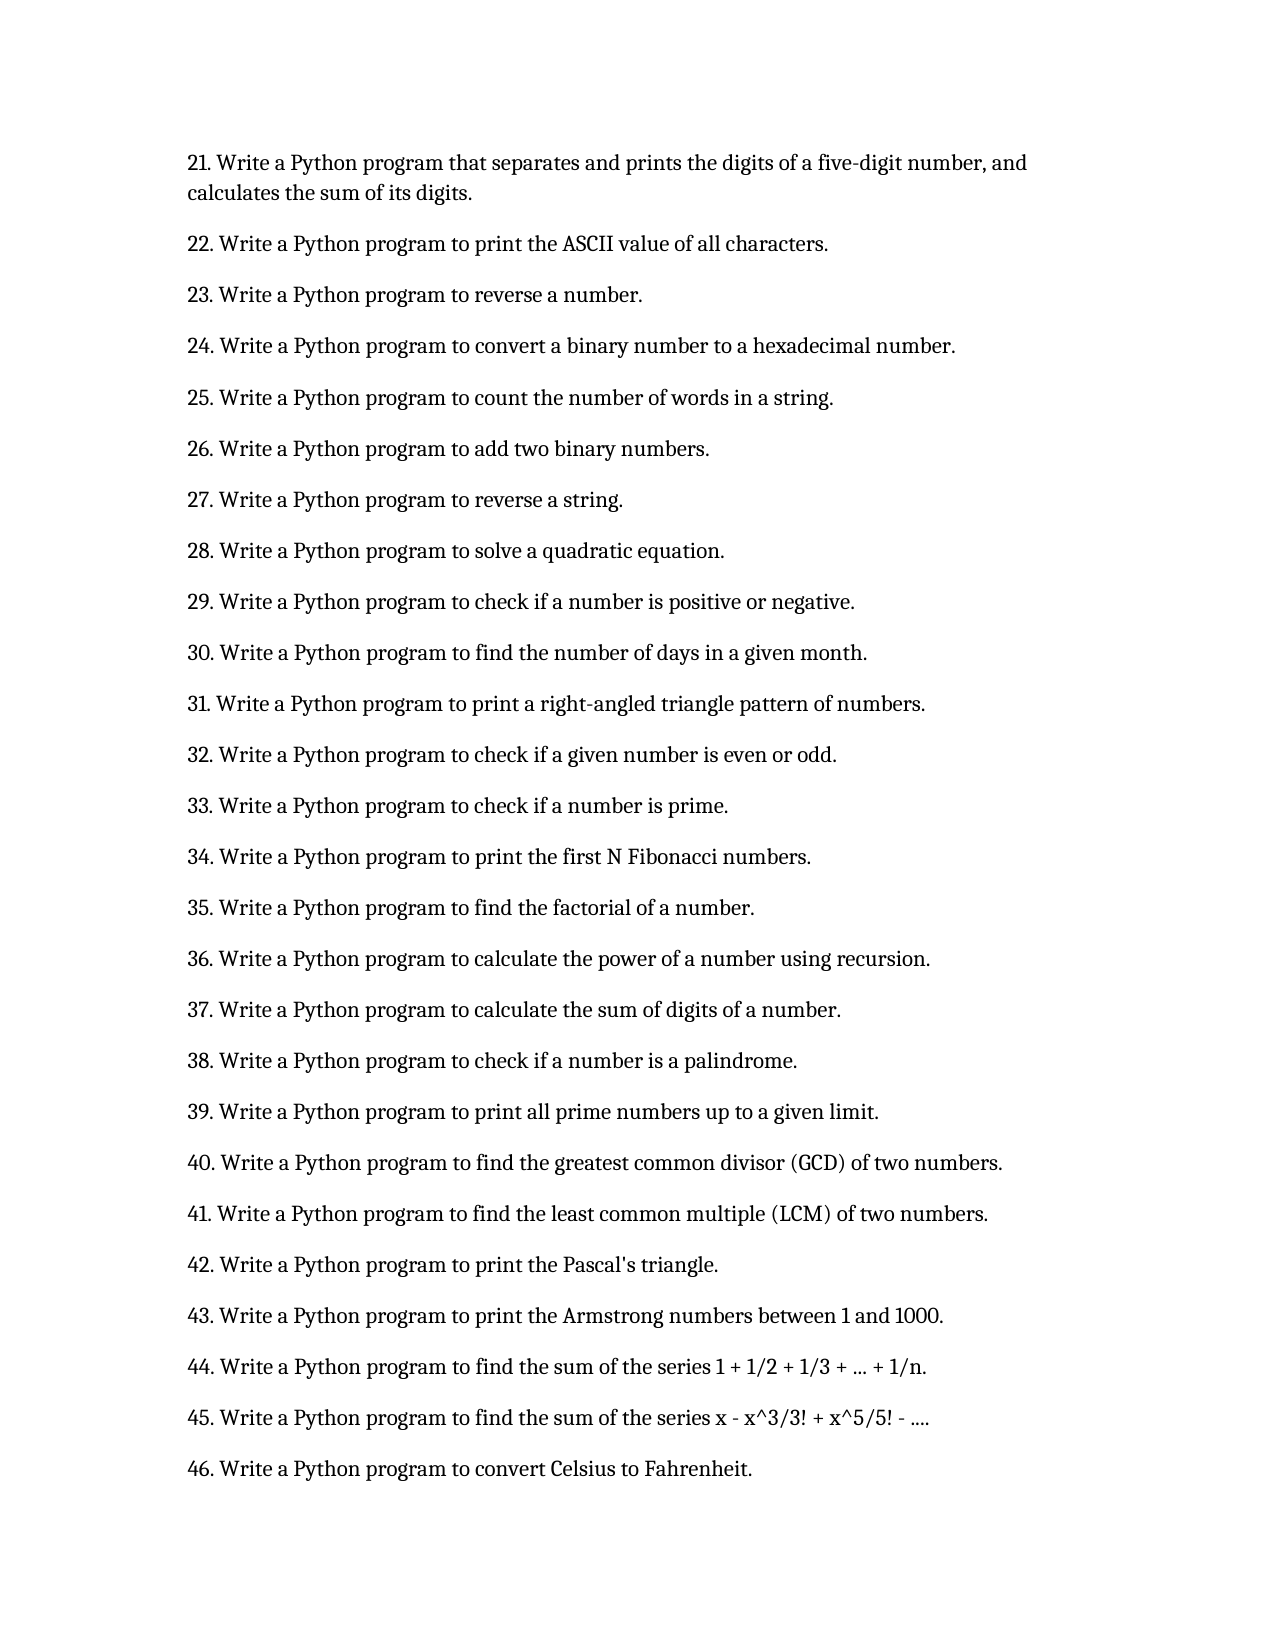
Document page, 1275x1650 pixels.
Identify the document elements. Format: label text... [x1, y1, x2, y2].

text 23. Write a Python program to reverse a number. [187, 282, 1087, 309]
text 22. Write a Python program to print the ASCII value of all characters. [187, 231, 1087, 258]
text 21. Write a Python program that separates and prints the digits of a five-digit number, and calculates the sum of its digits. [187, 150, 1087, 207]
text 42. Write a Python program to print the Pascal's triangle. [187, 1252, 1087, 1278]
text 31. Write a Python program to print a right-angled triangle pattern of numbers. [187, 691, 1087, 717]
text 26. Write a Python program to add two binary numbers. [187, 435, 1087, 462]
text 36. Write a Python program to calculate the power of a number using recursion. [187, 946, 1087, 972]
text 30. Write a Python program to find the number of days in a given month. [187, 639, 1087, 666]
text 32. Write a Python program to check if a given number is even or odd. [187, 742, 1087, 768]
text 45. Write a Python program to find the sum of the series x - x^3/3! + x^5/5! - .... [187, 1405, 1087, 1432]
text 24. Write a Python program to convert a binary number to a hexadecimal number. [187, 333, 1087, 360]
text 43. Write a Python program to print the Armstrong numbers between 1 and 1000. [187, 1303, 1087, 1329]
text 34. Write a Python program to print the first N Fibonacci numbers. [187, 844, 1087, 870]
text 37. Write a Python program to calculate the sum of digits of a number. [187, 997, 1087, 1023]
text 33. Write a Python program to check if a number is prime. [187, 793, 1087, 819]
text 38. Write a Python program to check if a number is a palindrome. [187, 1048, 1087, 1074]
text 35. Write a Python program to find the factorial of a number. [187, 895, 1087, 921]
text 25. Write a Python program to count the number of words in a string. [187, 384, 1087, 411]
text 28. Write a Python program to solve a quadratic equation. [187, 537, 1087, 564]
text 40. Write a Python program to find the greatest common divisor (GCD) of two numbers. [187, 1150, 1087, 1176]
text 41. Write a Python program to find the least common multiple (LCM) of two numbers. [187, 1201, 1087, 1227]
text 29. Write a Python program to check if a number is positive or negative. [187, 588, 1087, 615]
text 27. Write a Python program to reverse a string. [187, 486, 1087, 513]
text 39. Write a Python program to print all prime numbers up to a given limit. [187, 1099, 1087, 1125]
text 44. Write a Python program to find the sum of the series 1 + 1/2 + 1/3 + ... + 1/n. [187, 1354, 1087, 1381]
text 46. Write a Python program to convert Celsius to Fahrenheit. [187, 1456, 1087, 1483]
